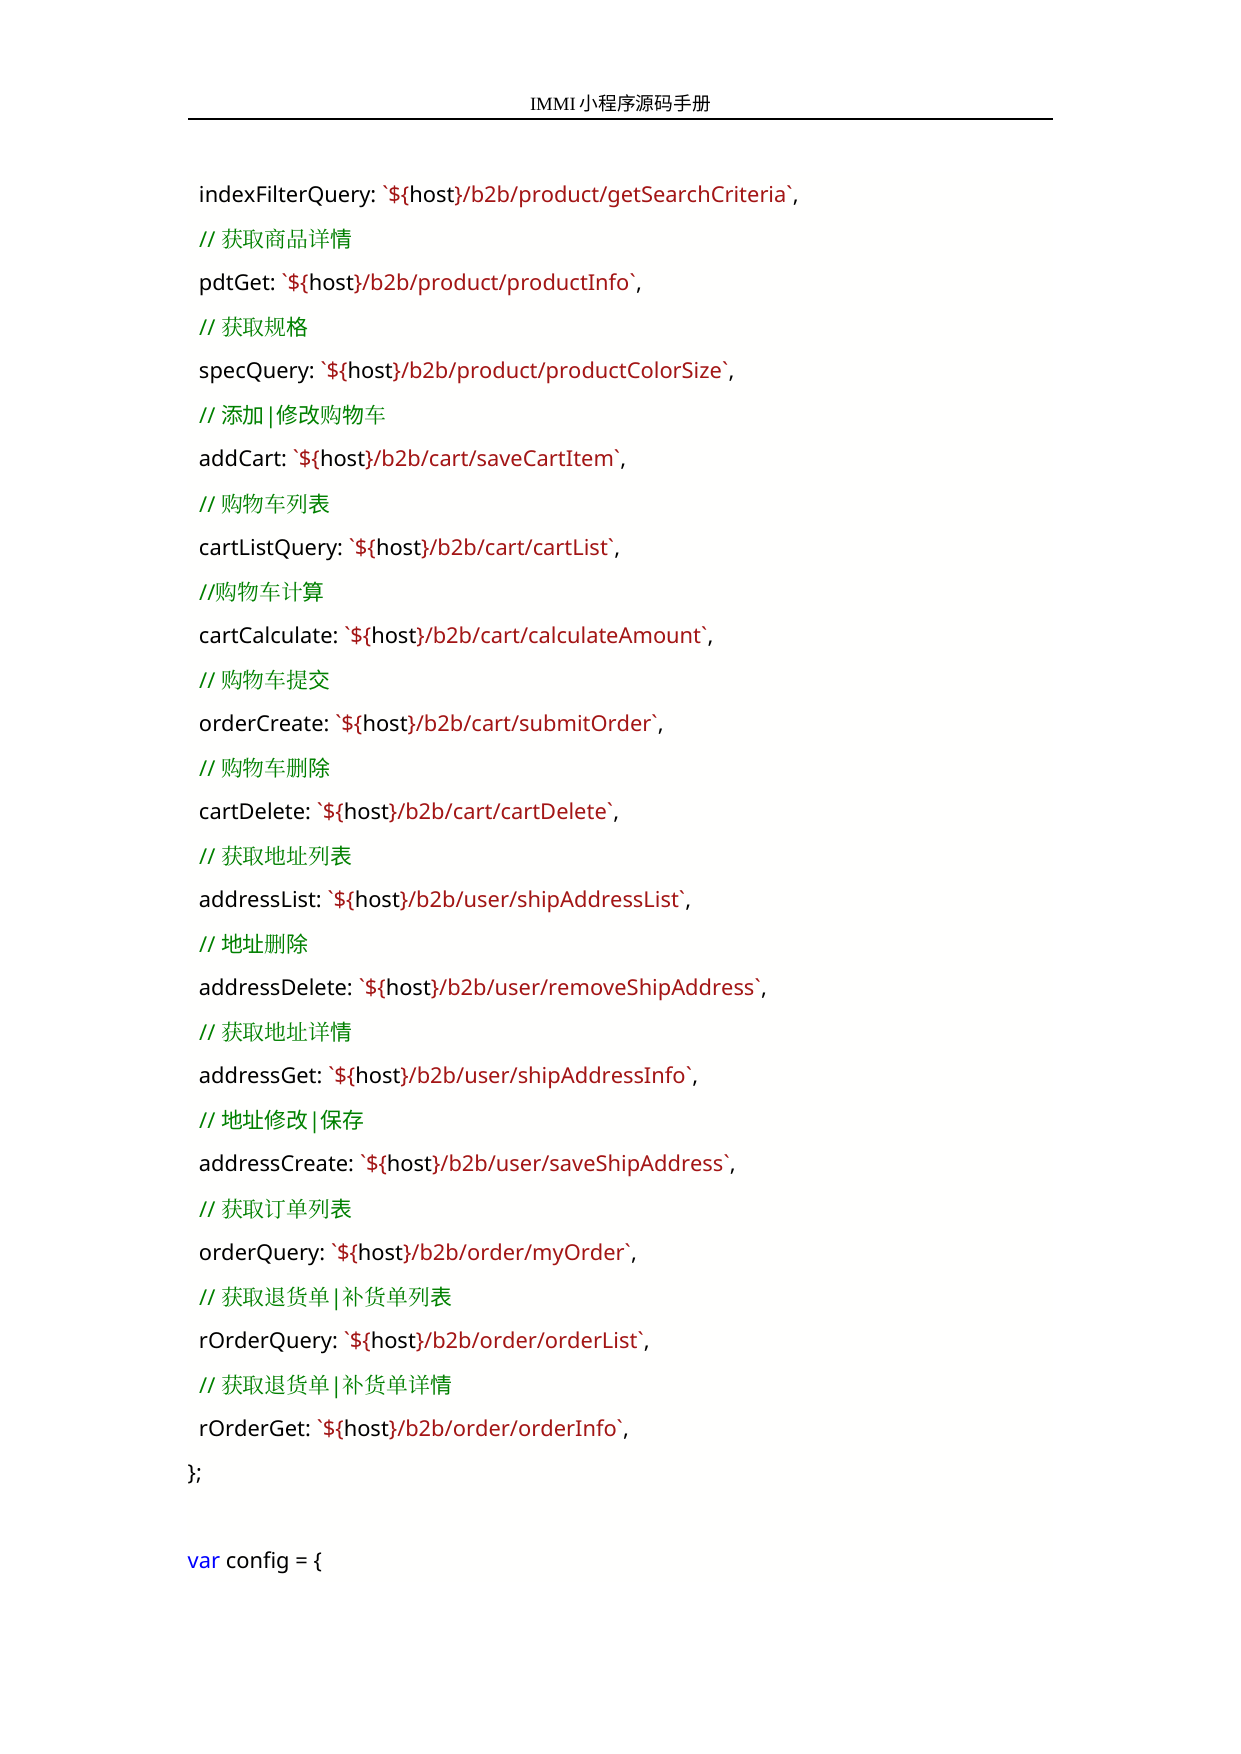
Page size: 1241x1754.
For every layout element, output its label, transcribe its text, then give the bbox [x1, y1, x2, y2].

text }; [187, 1450, 1053, 1494]
text // 购物车列表 [187, 480, 1053, 524]
text // 获取地址详情 [187, 1009, 1053, 1053]
text //购物车计算 [187, 568, 1053, 613]
text cartListQuery: `${host}/b2b/cart/cartList`, [187, 524, 1053, 568]
text // 添加|修改购物车 [187, 392, 1053, 436]
text // 获取地址列表 [187, 833, 1053, 877]
text var config = { [187, 1538, 1053, 1582]
text orderCreate: `${host}/b2b/cart/submitOrder`, [187, 701, 1053, 745]
text indexFilterQuery: `${host}/b2b/product/getSearchCriteria`, [187, 172, 1053, 216]
text orderQuery: `${host}/b2b/order/myOrder`, [187, 1229, 1053, 1273]
text // 购物车提交 [187, 657, 1053, 701]
text rOrderQuery: `${host}/b2b/order/orderList`, [187, 1318, 1053, 1362]
text addCart: `${host}/b2b/cart/saveCartItem`, [187, 436, 1053, 480]
text // 获取订单列表 [187, 1185, 1053, 1229]
text addressDelete: `${host}/b2b/user/removeShipAddress`, [187, 965, 1053, 1009]
text addressGet: `${host}/b2b/user/shipAddressInfo`, [187, 1053, 1053, 1097]
text // 获取商品详情 [187, 216, 1053, 260]
text // 获取退货单|补货单详情 [187, 1362, 1053, 1406]
text cartDelete: `${host}/b2b/cart/cartDelete`, [187, 789, 1053, 833]
text addressList: `${host}/b2b/user/shipAddressList`, [187, 877, 1053, 921]
text // 地址删除 [187, 921, 1053, 965]
text // 获取退货单|补货单列表 [187, 1273, 1053, 1318]
text specQuery: `${host}/b2b/product/productColorSize`, [187, 348, 1053, 392]
text // 购物车删除 [187, 745, 1053, 789]
text cartCalculate: `${host}/b2b/cart/calculateAmount`, [187, 613, 1053, 657]
text addressCreate: `${host}/b2b/user/saveShipAddress`, [187, 1141, 1053, 1185]
text rOrderGet: `${host}/b2b/order/orderInfo`, [187, 1406, 1053, 1450]
text // 地址修改|保存 [187, 1097, 1053, 1141]
text pdtGet: `${host}/b2b/product/productInfo`, [187, 260, 1053, 304]
text // 获取规格 [187, 304, 1053, 348]
